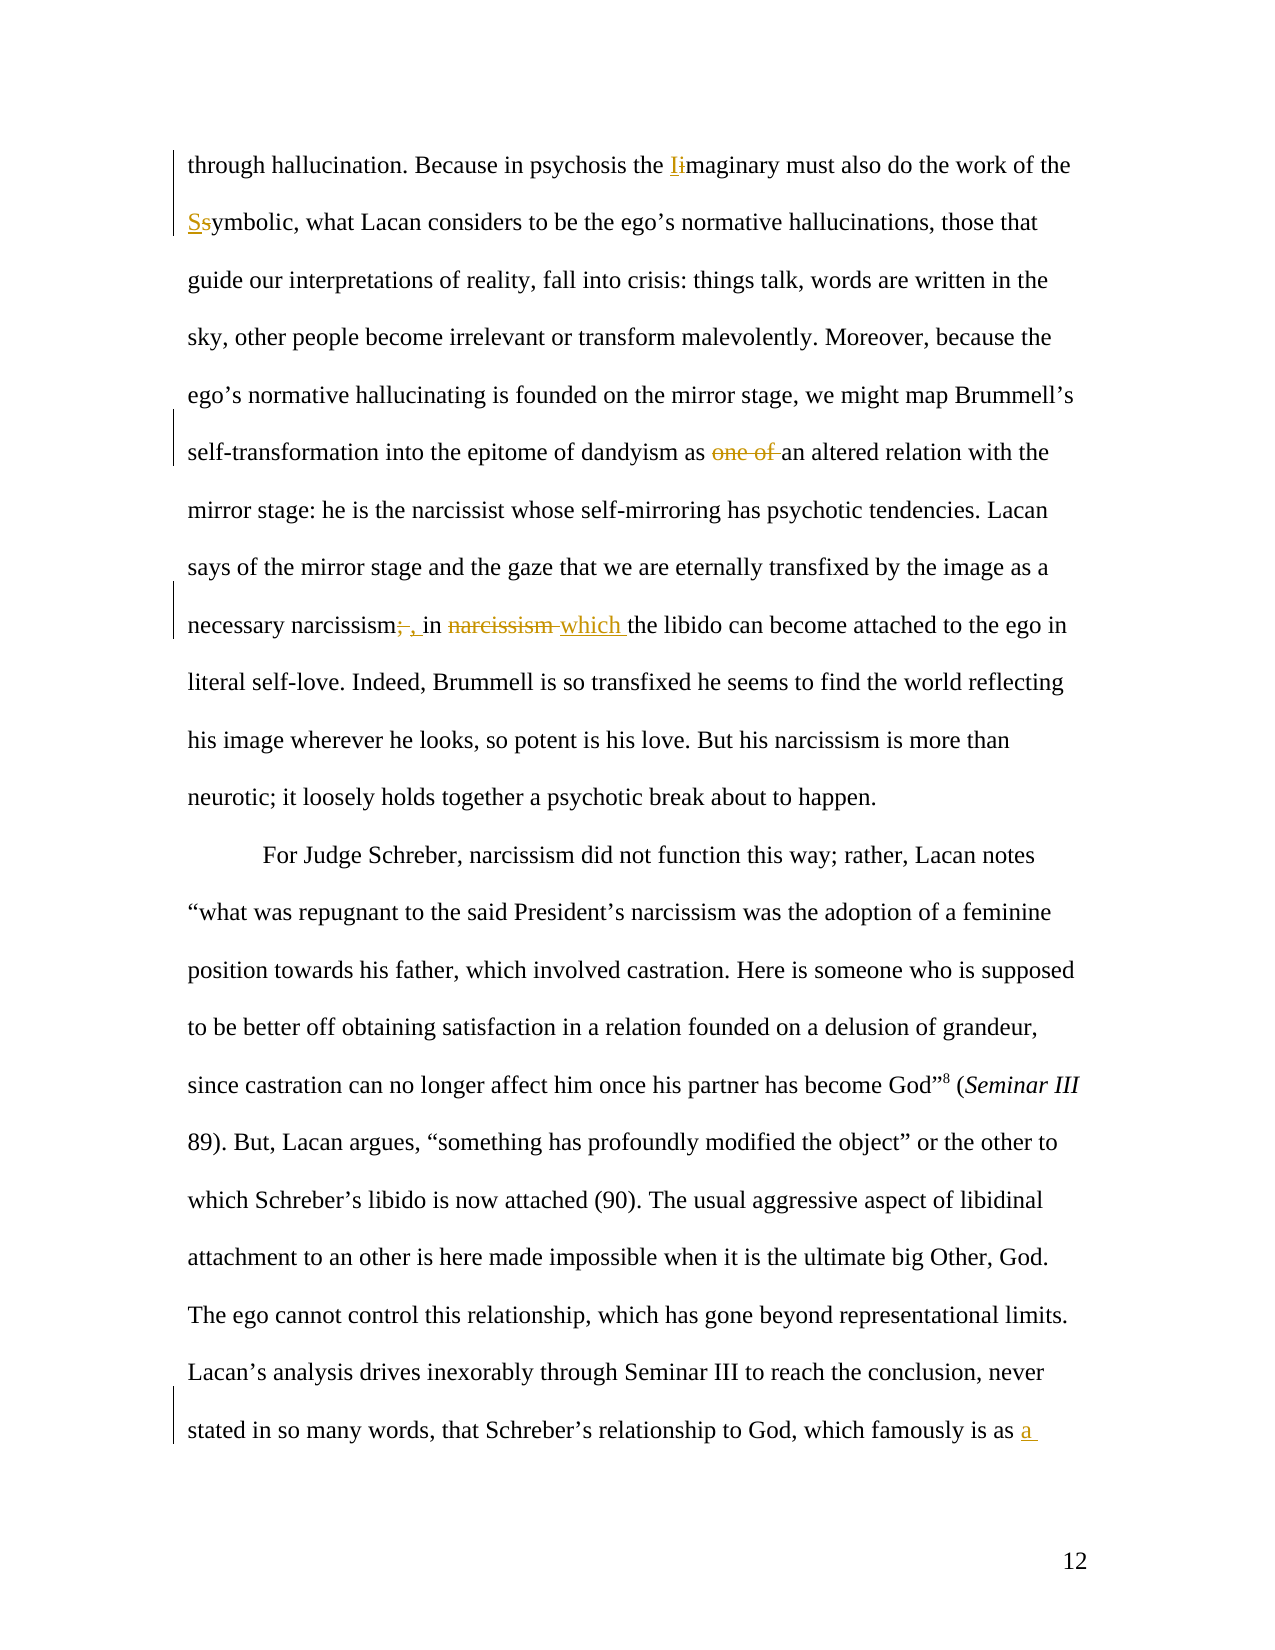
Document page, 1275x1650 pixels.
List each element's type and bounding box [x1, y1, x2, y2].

text [187, 150, 1087, 811]
text [187, 840, 1087, 1444]
